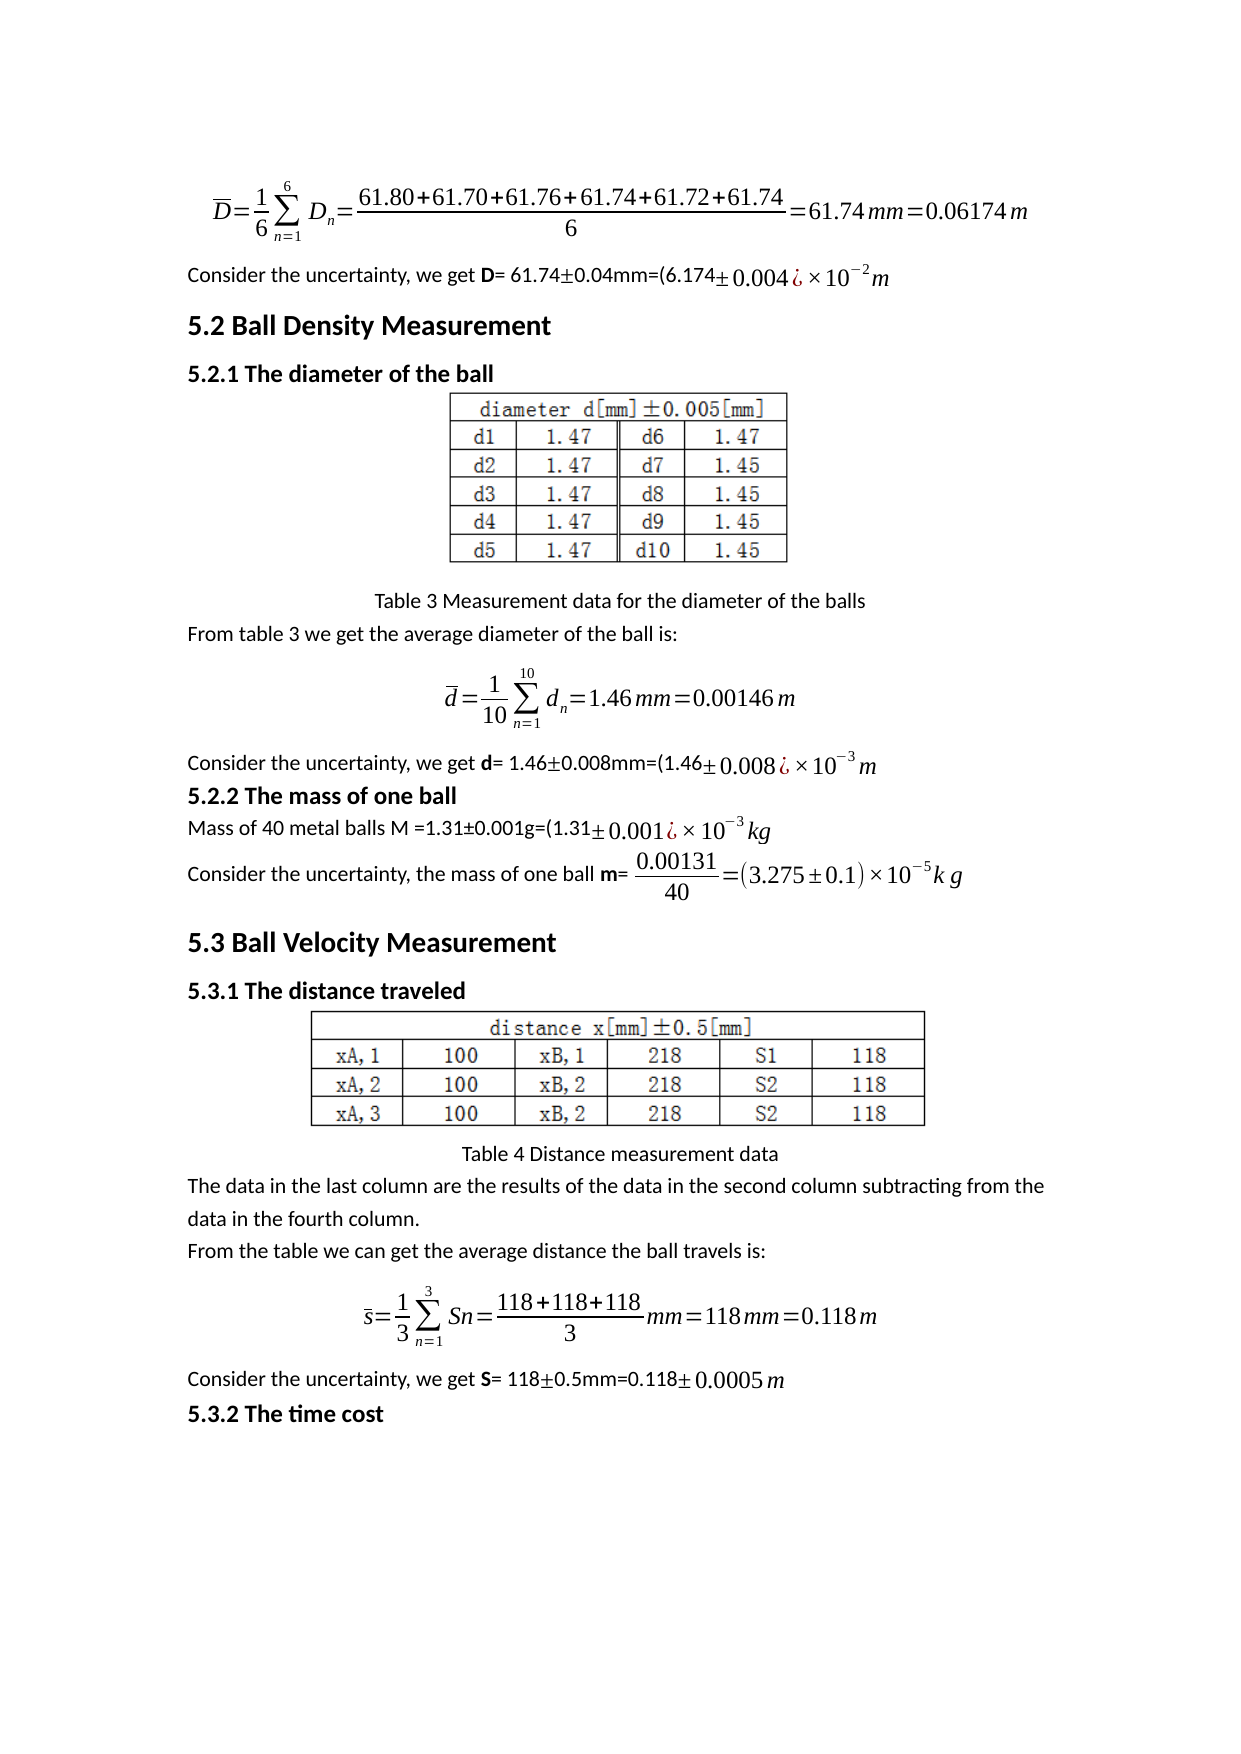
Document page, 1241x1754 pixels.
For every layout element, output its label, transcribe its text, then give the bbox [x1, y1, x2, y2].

text Table 4 Distance measurement data [187, 1137, 1053, 1169]
text Table 3 Measurement data for the diameter of the balls [187, 584, 1053, 617]
text 5.2.2 The mass of one ball [187, 779, 1053, 812]
picture [307, 1007, 934, 1135]
picture [446, 389, 795, 570]
text Consider the uncertainty, the mass of one ball m= [187, 844, 1053, 909]
text The data in the last column are the results of the data in the second column subtracting from the data in the fourth column. [187, 1169, 1053, 1234]
text 5.3 Ball Velocity Measurement [187, 909, 1053, 974]
text Consider the uncertainty, we get D= 61.740.04mm=(6.174 [187, 259, 1053, 292]
text Mass of 40 metal balls M =1.31±0.001g=(1.31 [187, 812, 1053, 844]
text 5.3.1 The distance traveled [187, 974, 1053, 1007]
text From table 3 we get the average diameter of the ball is: [187, 617, 1053, 649]
text From the table we can get the average distance the ball travels is: [187, 1234, 1053, 1267]
text 5.2 Ball Density Measurement [187, 292, 1053, 357]
text Consider the uncertainty, we get S= 1180.5mm=0.118 [187, 1364, 1053, 1397]
text Consider the uncertainty, we get d= 1.460.008mm=(1.46 [187, 747, 1053, 779]
text 5.2.1 The diameter of the ball [187, 357, 1053, 389]
text 5.3.2 The time cost [187, 1397, 1053, 1429]
